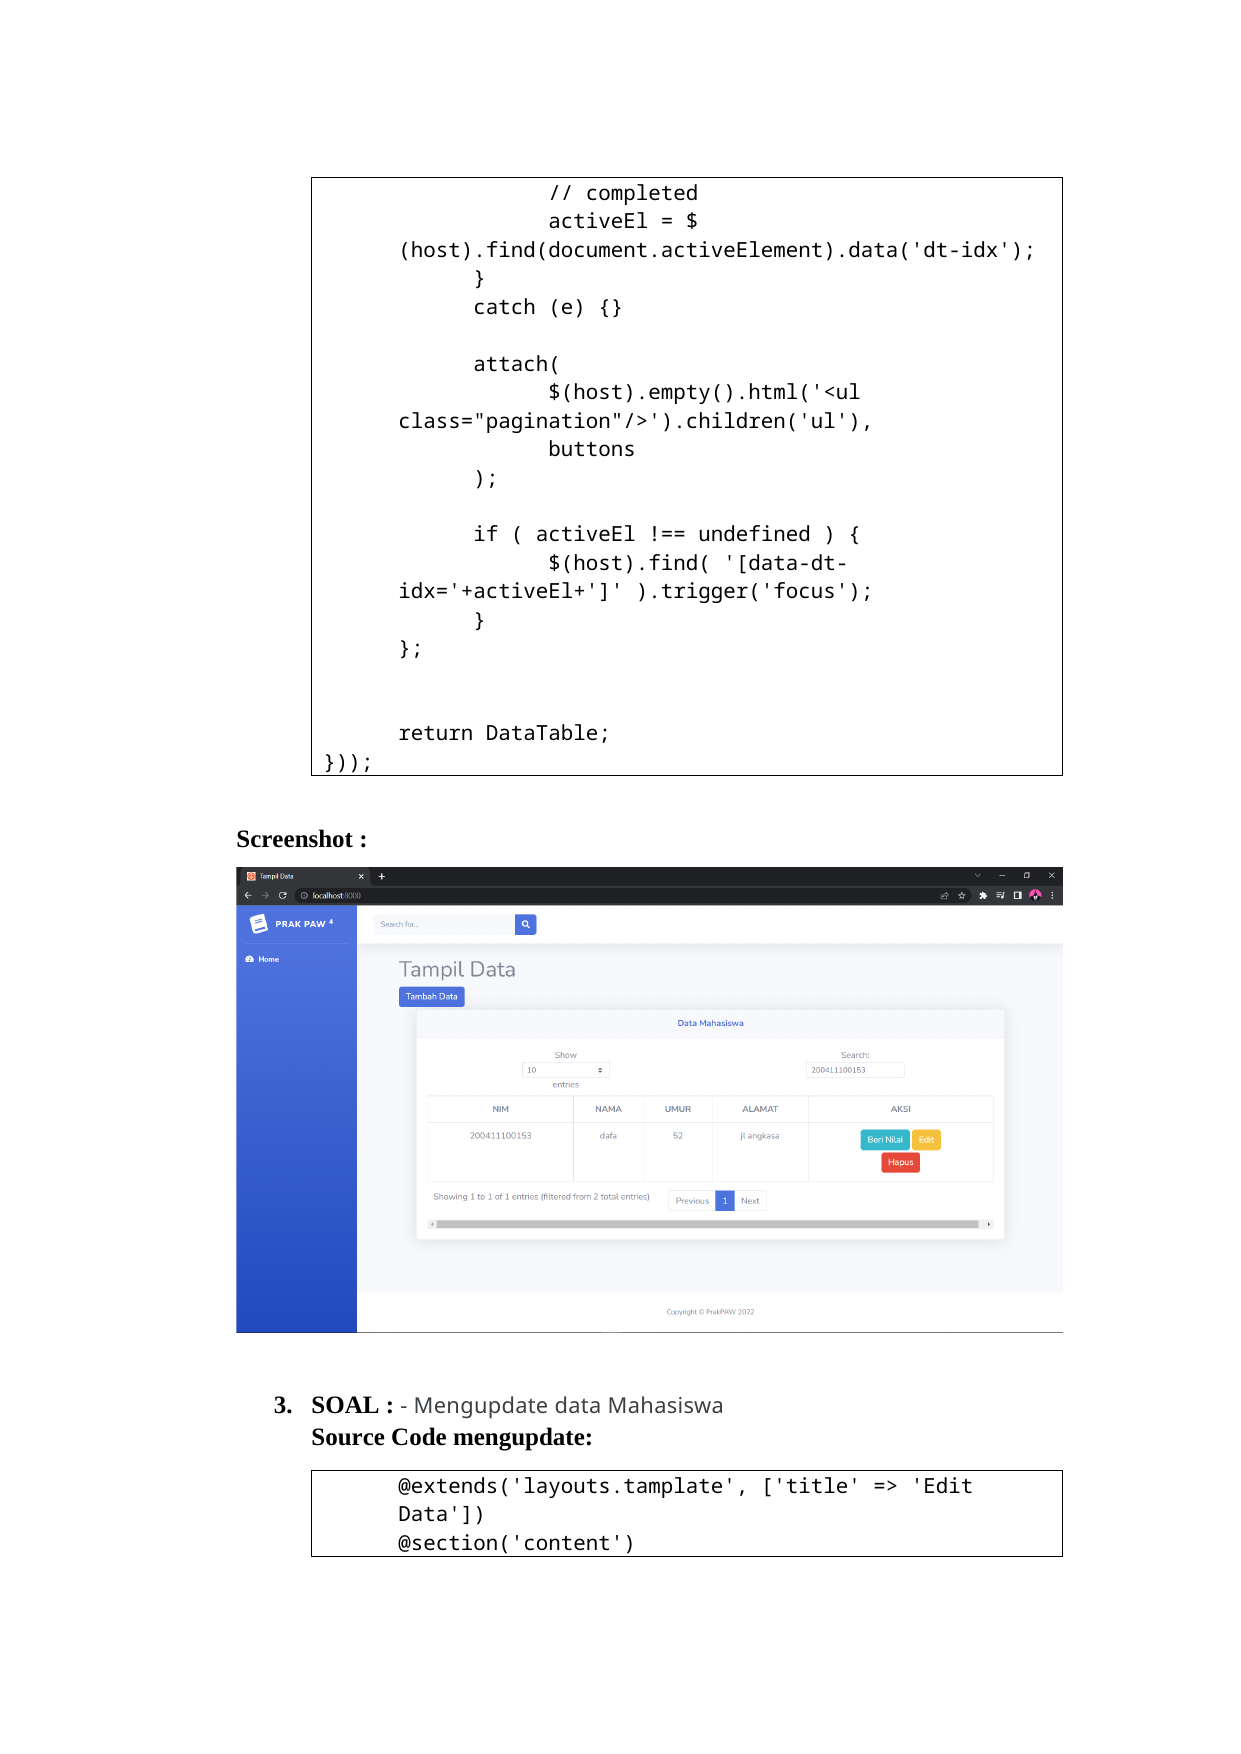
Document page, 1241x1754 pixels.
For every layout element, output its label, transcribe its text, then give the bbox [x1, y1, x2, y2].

picture [236, 867, 1063, 1333]
list Source Code mengupdate: [311, 1422, 1063, 1451]
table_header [312, 1471, 1062, 1556]
text Screenshot : [236, 824, 1063, 853]
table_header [312, 178, 1062, 775]
list SOAL : - Mengupdate data Mahasiswa [274, 1390, 1063, 1420]
